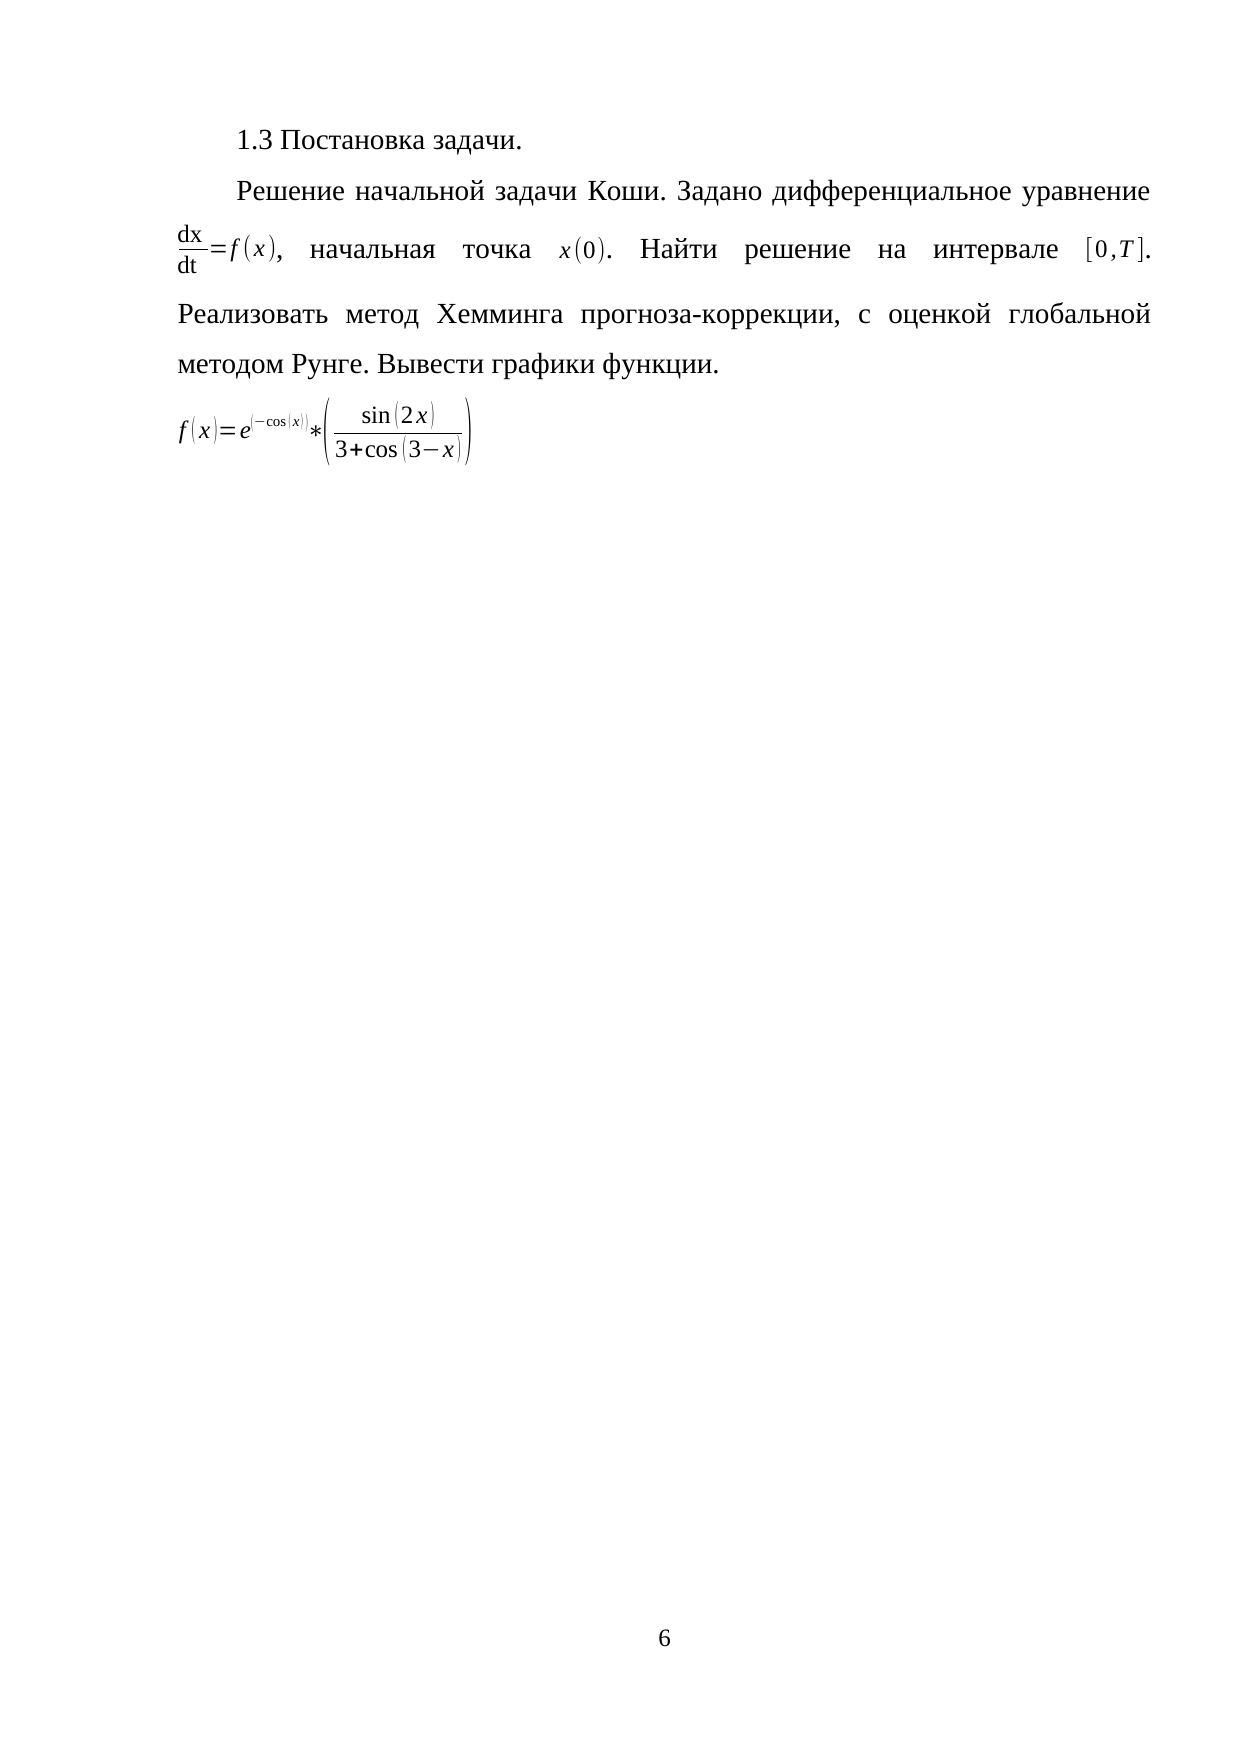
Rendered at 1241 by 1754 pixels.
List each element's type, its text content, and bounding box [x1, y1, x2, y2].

text Решение начальной задачи Коши. Задано дифференциальное уравнение , начальная точка . Найти решение на интервале . Реализовать метод Хемминга прогноза-коррекции, с оценкой глобальной методом Рунге. Вывести графики функции. [177, 173, 1152, 380]
subtitle 1.3 Постановка задачи. [236, 122, 1152, 156]
